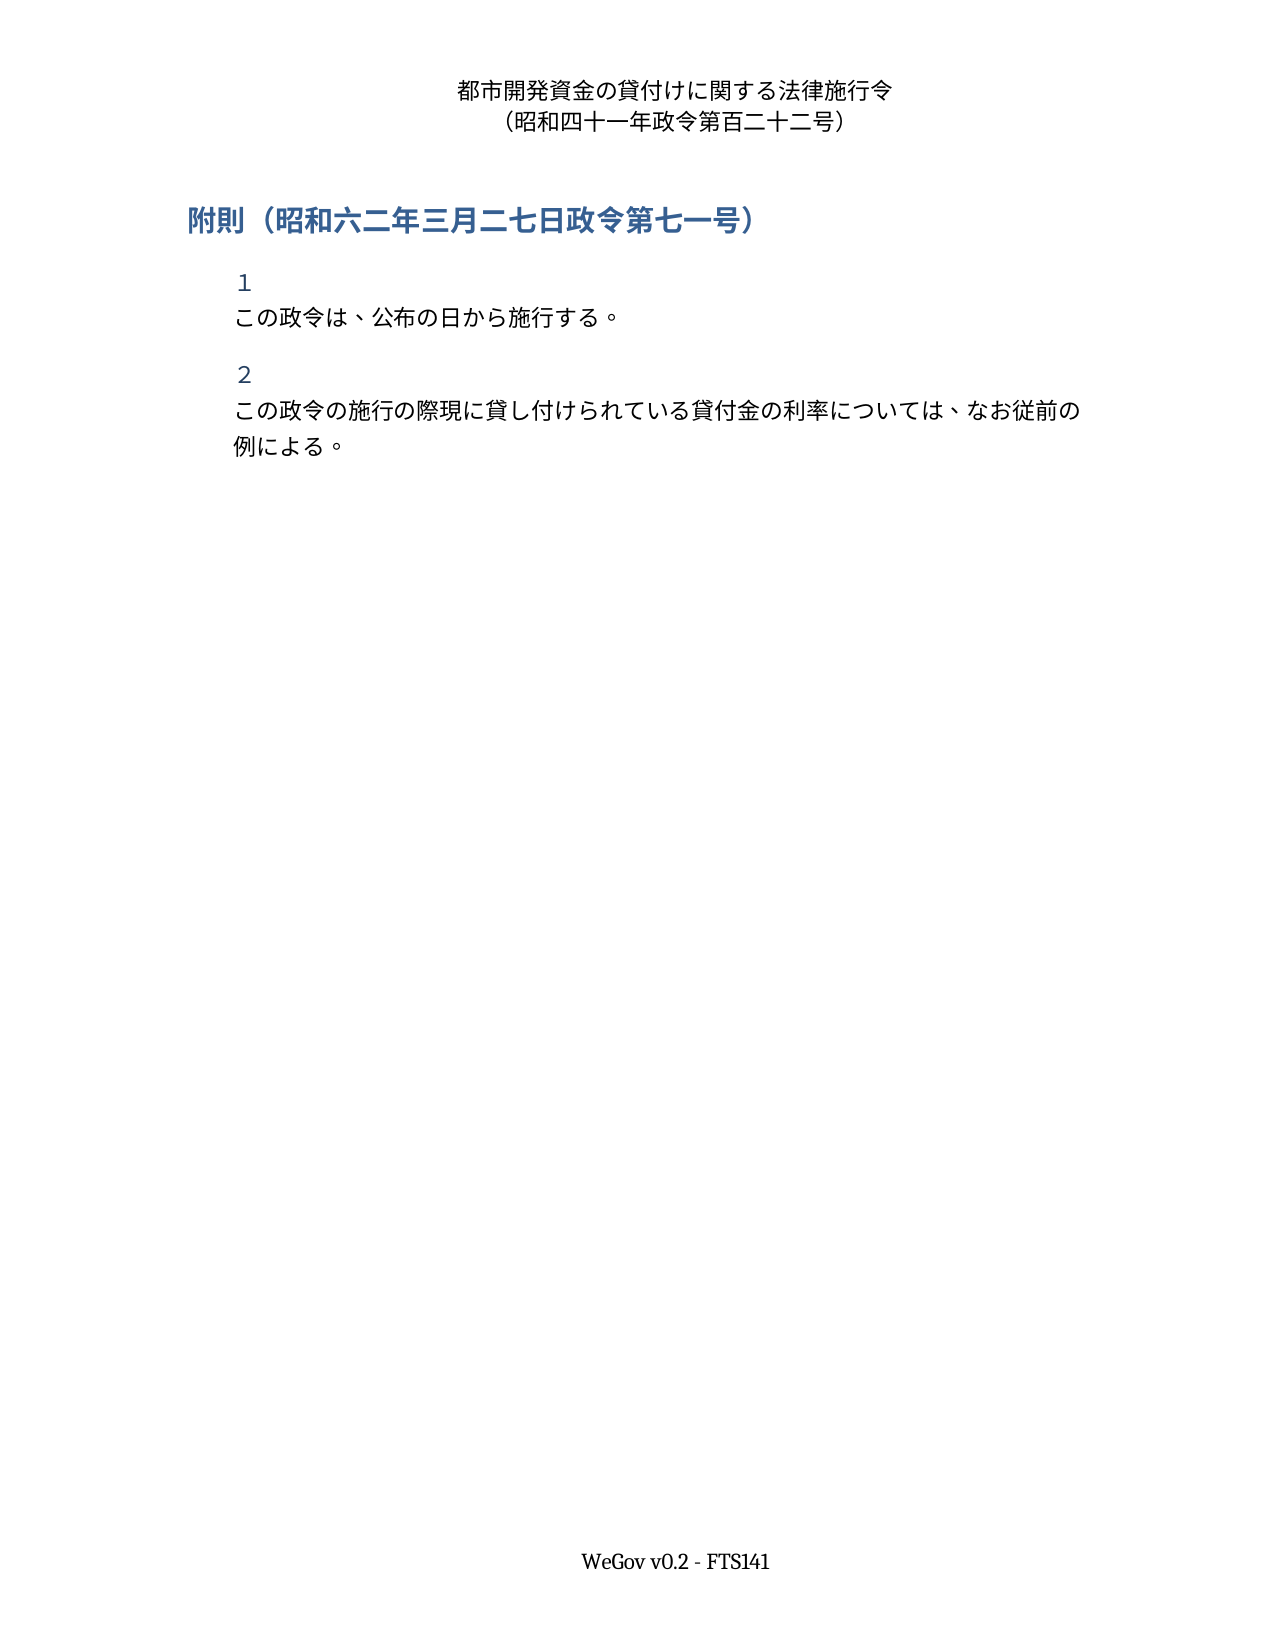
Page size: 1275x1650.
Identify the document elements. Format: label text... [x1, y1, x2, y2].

subtitle ２ [233, 359, 1087, 390]
text この政令は、公布の日から施行する。 [233, 302, 1087, 334]
subtitle １ [233, 266, 1087, 298]
subtitle 附則（昭和六二年三月二七日政令第七一号） [187, 200, 1087, 240]
text この政令の施行の際現に貸し付けられている貸付金の利率については、なお従前の例による。 [233, 395, 1087, 462]
